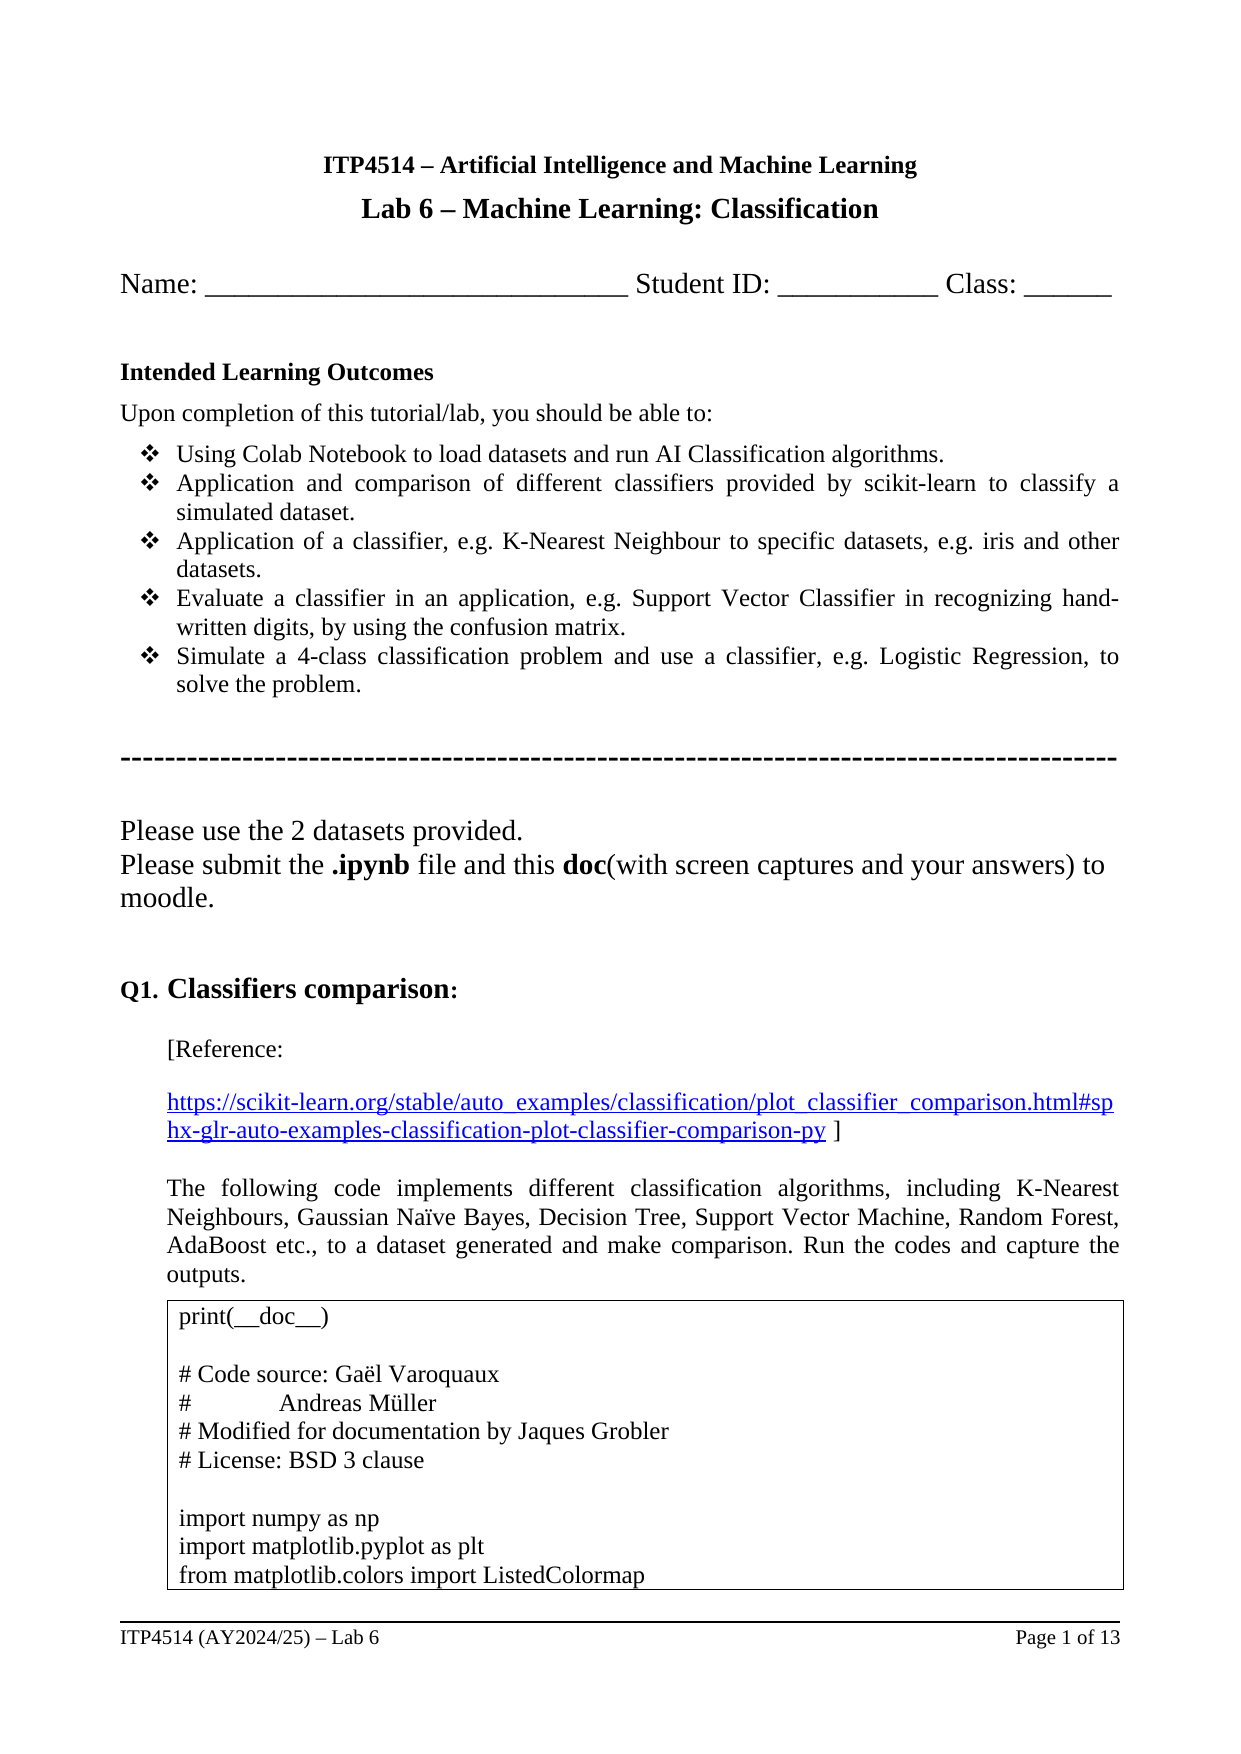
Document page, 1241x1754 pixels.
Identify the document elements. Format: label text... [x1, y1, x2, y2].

text The following code implements different classification algorithms, including K-Nearest Neighbours, Gaussian Naïve Bayes, Decision Tree, Support Vector Machine, Random Forest, AdaBoost etc., to a dataset generated and make comparison. Run the codes and capture the outputs. [166, 1173, 1120, 1288]
list Application and comparison of different classifiers provided by scikit-learn to classify a simulated dataset. [139, 468, 1120, 526]
text Name: _____________________________ Student ID: ___________ Class: ______ [120, 266, 1120, 299]
text ------------------------------------------------------------------------------------------ [120, 737, 1120, 775]
text https://scikit-learn.org/stable/auto_examples/classification/plot_classifier_comparison.html#sphx-glr-auto-examples-classification-plot-classifier-comparison-py ] [120, 1062, 1120, 1144]
text Upon completion of this tutorial/lab, you should be able to: [120, 398, 1120, 427]
text Please submit the .ipynb file and this doc(with screen captures and your answers) to moodle. [120, 847, 1120, 914]
text Please use the 2 datasets provided. [120, 813, 1120, 847]
list Application of a classifier, e.g. K-Nearest Neighbour to specific datasets, e.g. iris and other datasets. [139, 526, 1120, 583]
text Q1. Classifiers comparison: [120, 971, 1120, 1005]
list Evaluate a classifier in an application, e.g. Support Vector Classifier in recognizing hand-written digits, by using the confusion matrix. [139, 583, 1120, 641]
list Using Colab Notebook to load datasets and run AI Classification algorithms. [139, 439, 1120, 468]
text Lab 6 – Machine Learning: Classification [120, 191, 1120, 225]
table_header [168, 1301, 1123, 1589]
text ITP4514 – Artificial Intelligence and Machine Learning [120, 150, 1120, 179]
text [Reference: [120, 1034, 1120, 1062]
text Intended Learning Outcomes [120, 357, 1120, 386]
list Simulate a 4-class classification problem and use a classifier, e.g. Logistic Regression, to solve the problem. [139, 641, 1120, 698]
